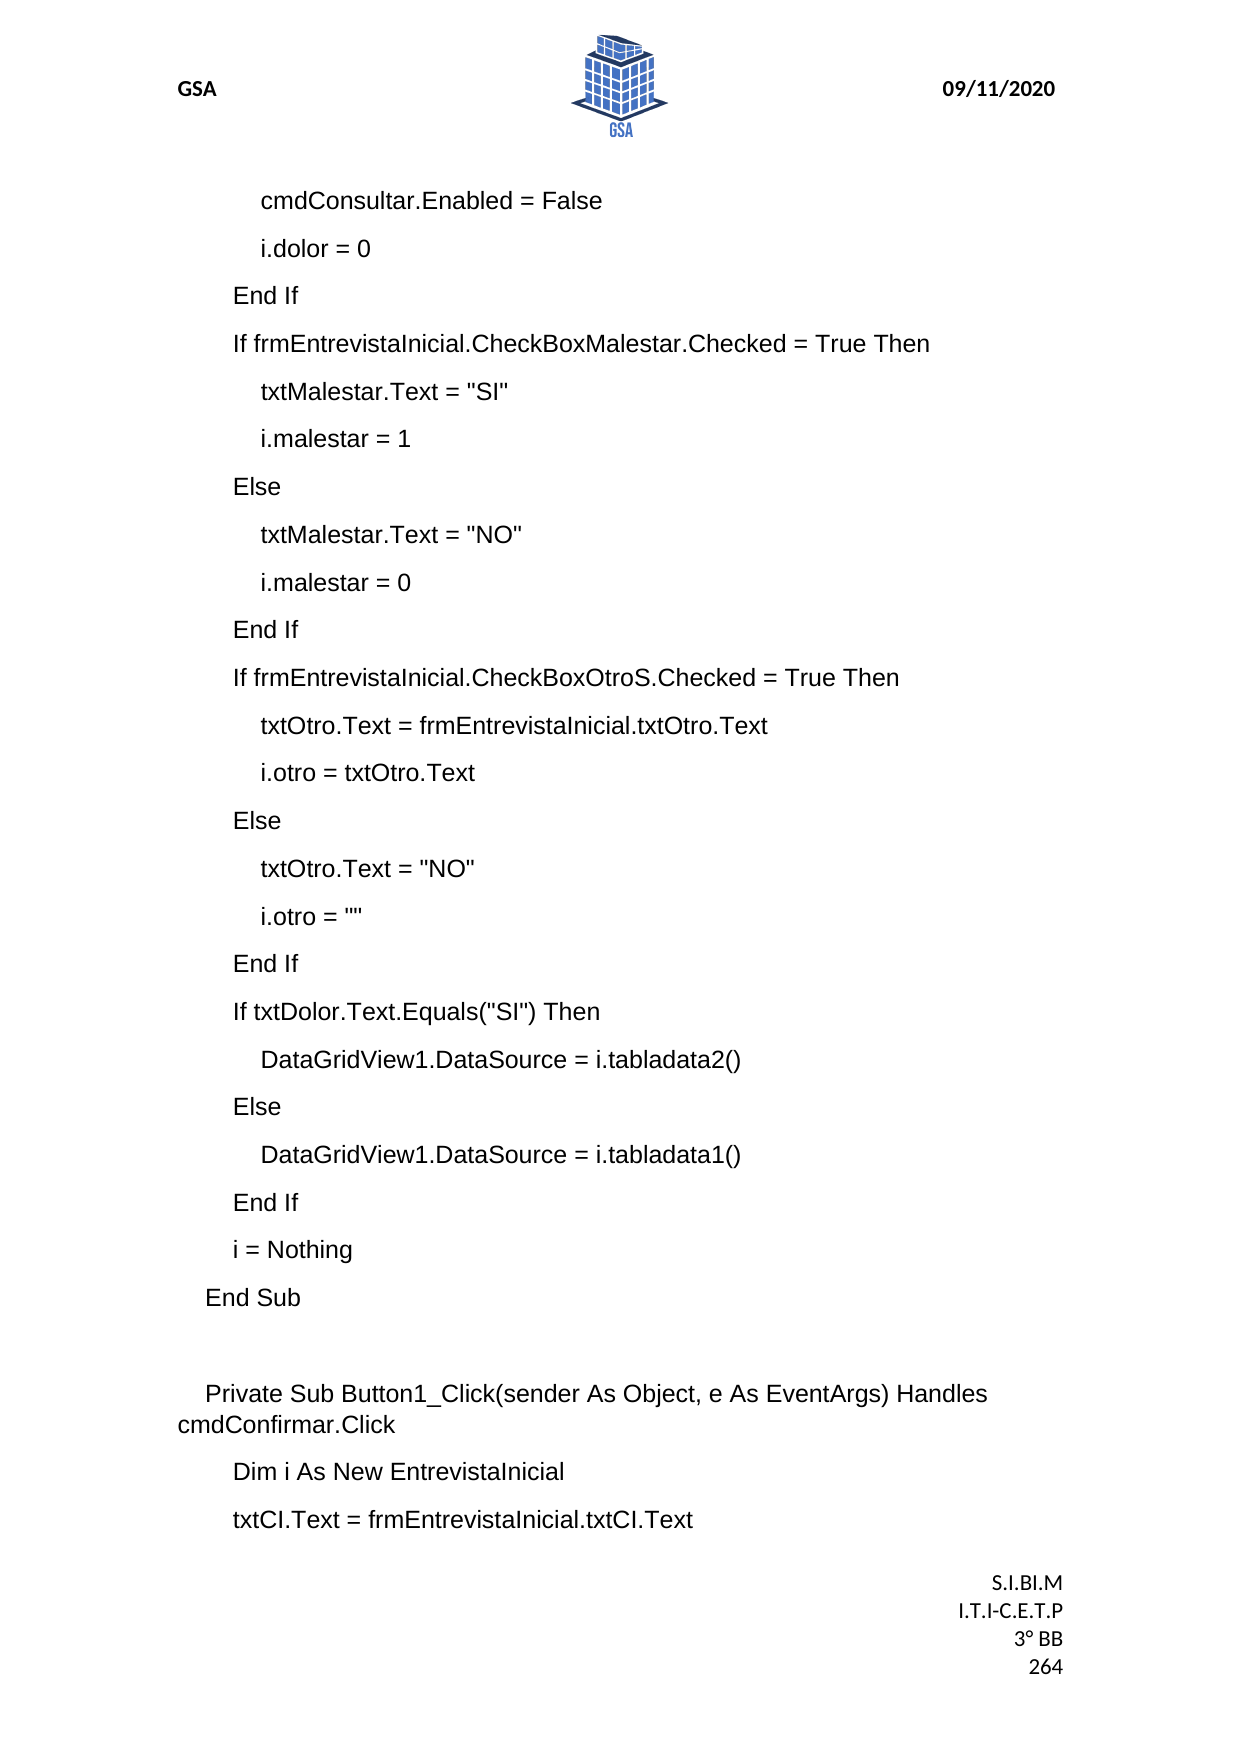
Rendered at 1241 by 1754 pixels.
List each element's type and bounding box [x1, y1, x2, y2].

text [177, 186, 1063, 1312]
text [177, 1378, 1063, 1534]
picture [568, 34, 672, 138]
